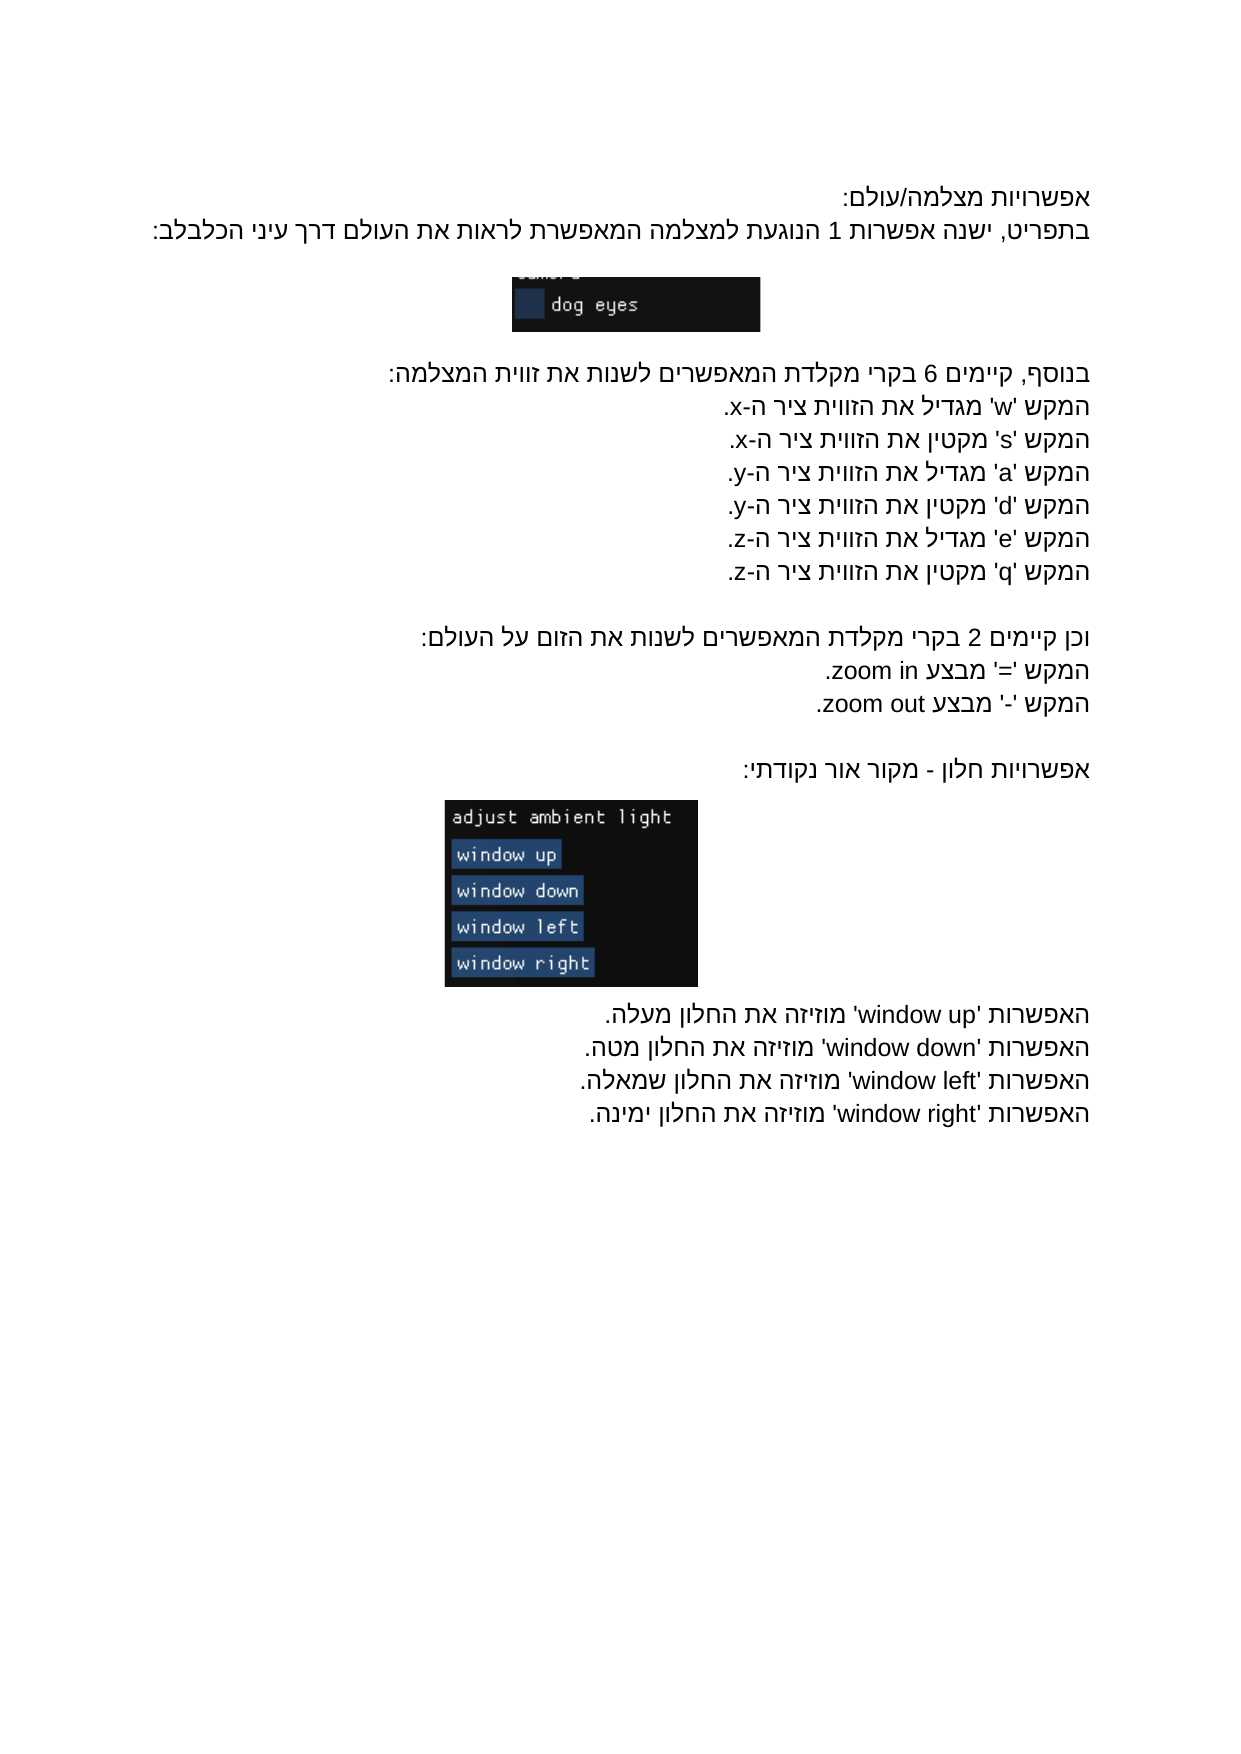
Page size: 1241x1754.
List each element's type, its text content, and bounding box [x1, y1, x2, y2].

text המקש 'e' מגדיל את הזווית ציר ה-z. [150, 524, 1090, 553]
text בנוסף, קיימים 6 בקרי מקלדת המאפשרים לשנות את זווית המצלמה: [150, 249, 1090, 388]
text וכן קיימים 2 בקרי מקלדת המאפשרים לשנות את הזום על העולם: [150, 623, 1090, 652]
text בתפריט, ישנה אפשרות 1 הנוגעת למצלמה המאפשרת לראות את העולם דרך עיני הכלבלב: [150, 216, 1090, 245]
text המקש 'd' מקטין את הזווית ציר ה-y. [150, 491, 1090, 520]
text המקש '-' מבצע zoom out. [150, 689, 1090, 718]
text האפשרות 'window up' מוזיזה את החלון מעלה. [150, 788, 1090, 1029]
text המקש 'a' מגדיל את הזווית ציר ה-y. [150, 458, 1090, 487]
text המקש '=' מבצע zoom in. [150, 656, 1090, 685]
text המקש 'w' מגדיל את הזווית ציר ה-x. [150, 392, 1090, 421]
text המקש 's' מקטין את הזווית ציר ה-x. [150, 425, 1090, 454]
text האפשרות 'window down' מוזיזה את החלון מטה. [150, 1033, 1090, 1062]
text אפשרויות מצלמה/עולם: [150, 183, 1090, 212]
picture [512, 277, 761, 332]
text האפשרות 'window right' מוזיזה את החלון ימינה. [150, 1099, 1090, 1128]
text אפשרויות חלון - מקור אור נקודתי: [150, 755, 1090, 784]
picture [444, 800, 698, 987]
text האפשרות 'window left' מוזיזה את החלון שמאלה. [150, 1066, 1090, 1095]
text המקש 'q' מקטין את הזווית ציר ה-z. [150, 557, 1090, 586]
